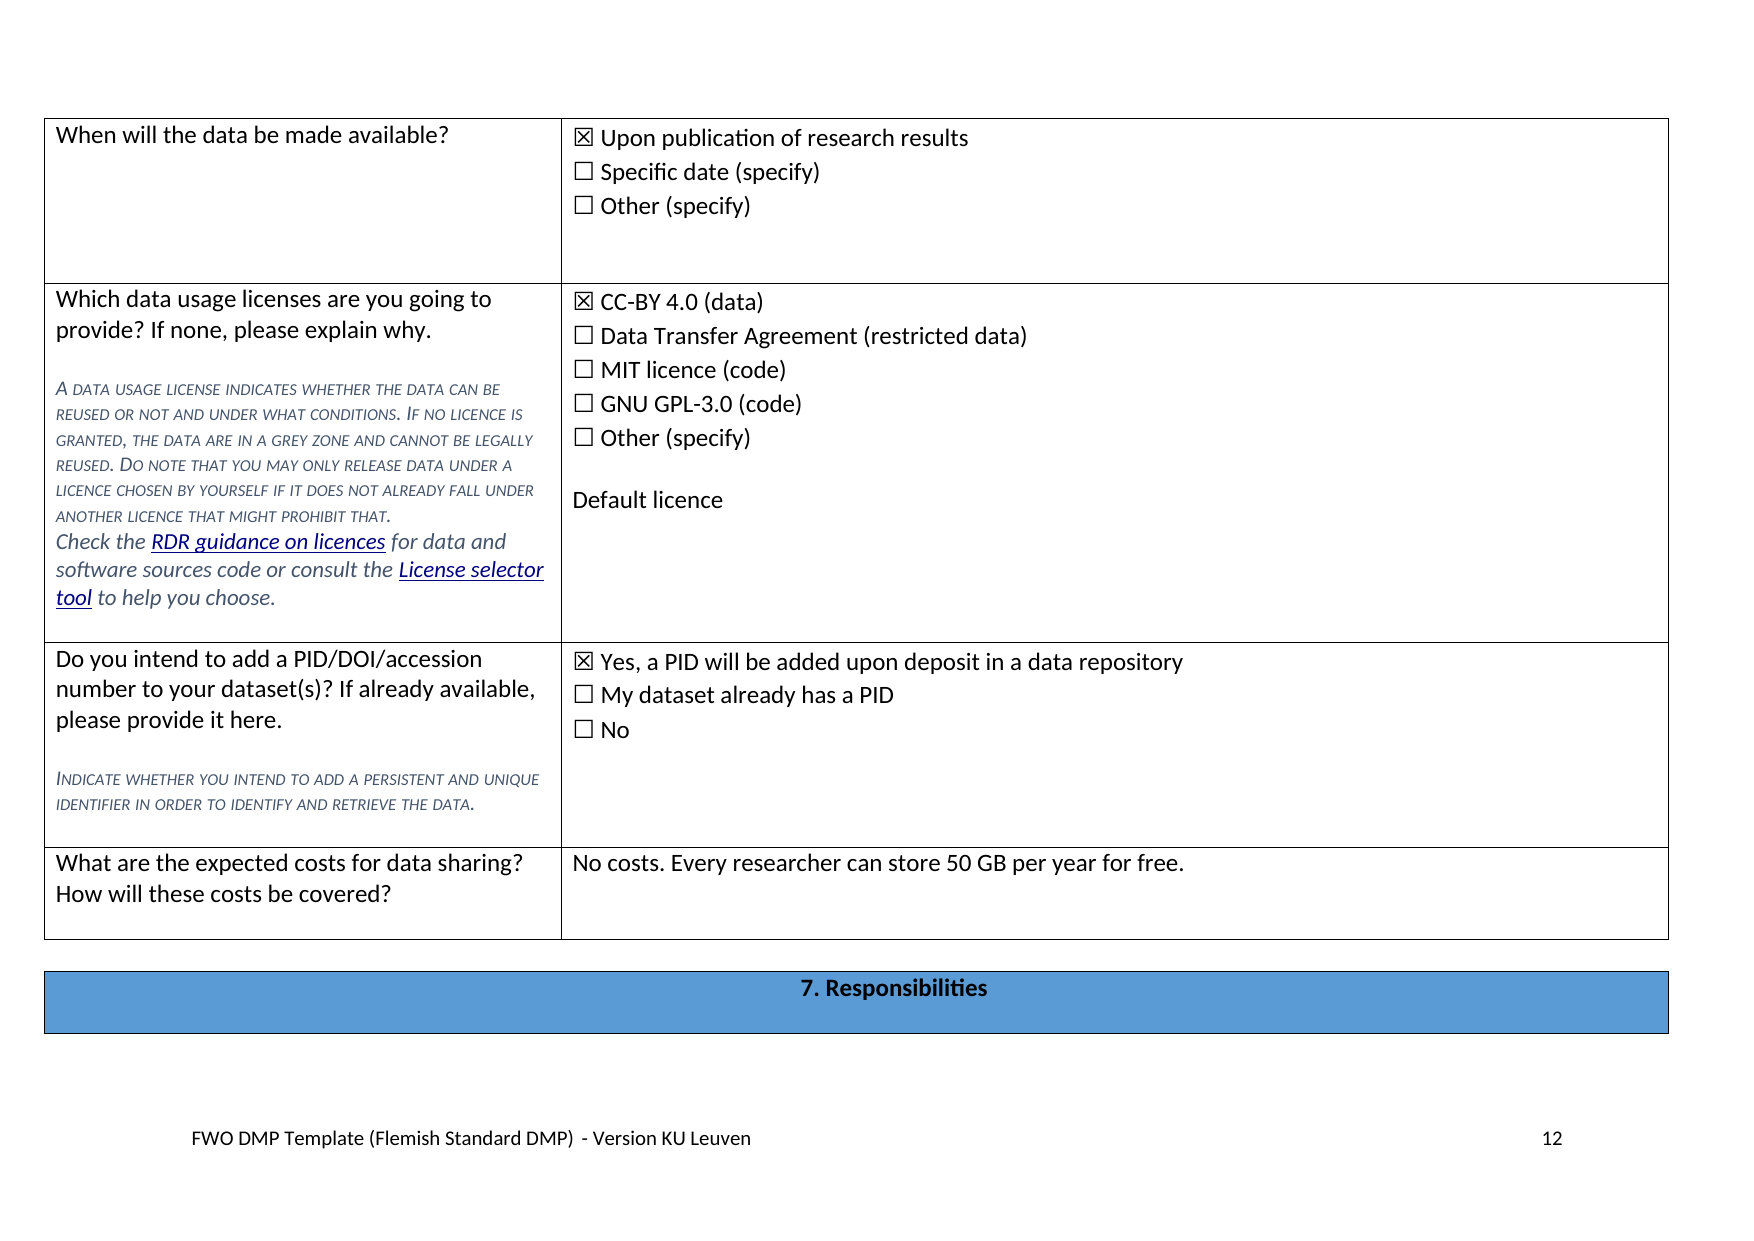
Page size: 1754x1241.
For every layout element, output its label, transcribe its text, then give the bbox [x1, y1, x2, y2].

table_cell No costs. Every researcher can store 50 GB per year for free. [562, 848, 1668, 939]
table_cell Yes, a PID will be added upon deposit in a data repository My dataset already has a PID No [562, 643, 1668, 847]
table_cell Do you intend to add a PID/DOI/accession number to your dataset(s)? If already available, please provide it here. Indicate whether you intend to add a persistent and unique identifier in order to identify and retrieve the data. [45, 643, 561, 847]
table_cell What are the expected costs for data sharing? How will these costs be covered? [45, 848, 561, 939]
table_header 7. Responsibilities [45, 972, 1668, 1033]
table_cell When will the data be made available? [45, 119, 561, 282]
table_cell Upon publication of research results Specific date (specify) Other (specify) [562, 119, 1668, 282]
table_cell CC-BY 4.0 (data) Data Transfer Agreement (restricted data) MIT licence (code) GNU GPL-3.0 (code) Other (specify) Default licence [562, 284, 1668, 642]
table_cell Which data usage licenses are you going to provide? If none, please explain why. A data usage license indicates whether the data can be reused or not and under what conditions. If no licence is granted, the data are in a grey zone and cannot be legally reused. Do note that you may only release data under a licence chosen by yourself if it does not already fall under another licence that might prohibit that. Check the RDR guidance on licences for data and software sources code or consult the License selector tool to help you choose. [45, 284, 561, 642]
